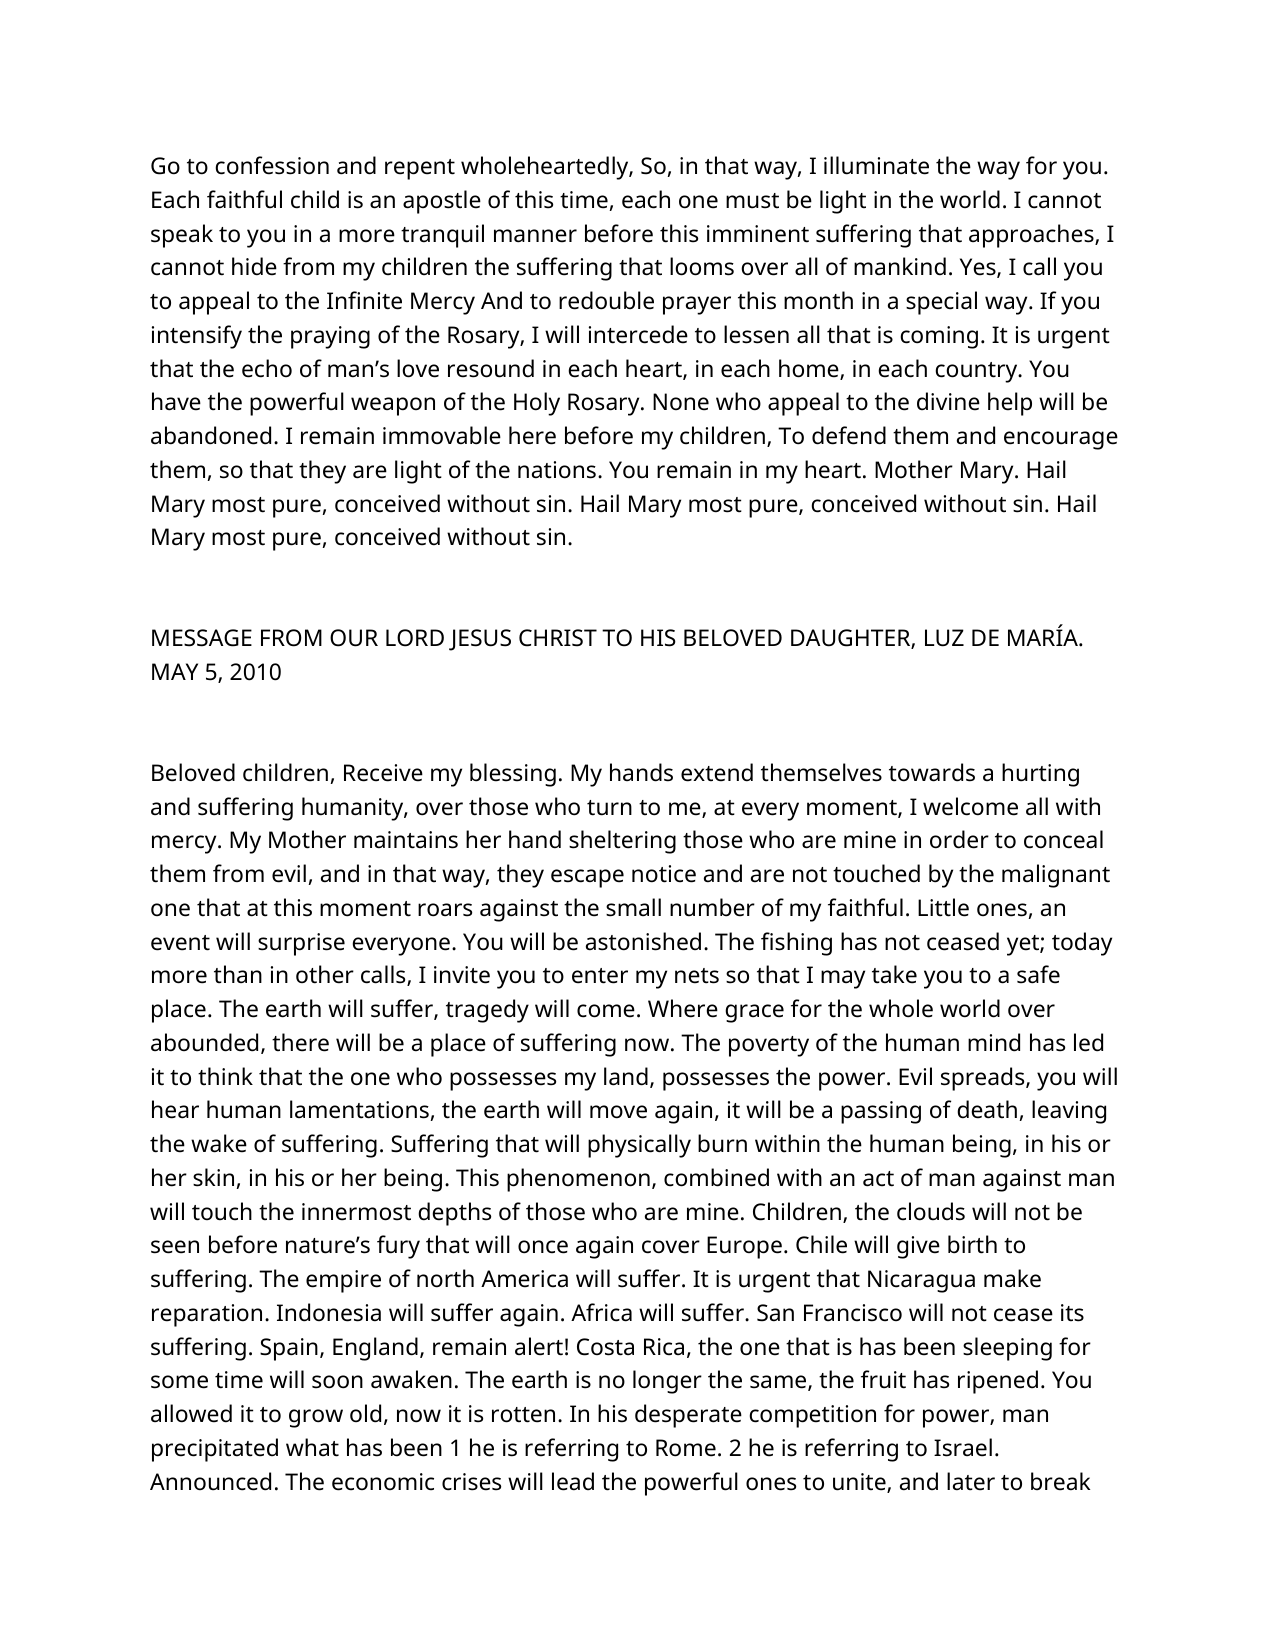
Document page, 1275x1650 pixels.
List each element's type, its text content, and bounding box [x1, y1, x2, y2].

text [150, 757, 1125, 1497]
text MESSAGE FROM OUR LORD JESUS CHRIST TO HIS BELOVED DAUGHTER, LUZ DE MARÍA. MAY 5, 2010 [150, 622, 1125, 687]
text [150, 150, 1125, 552]
